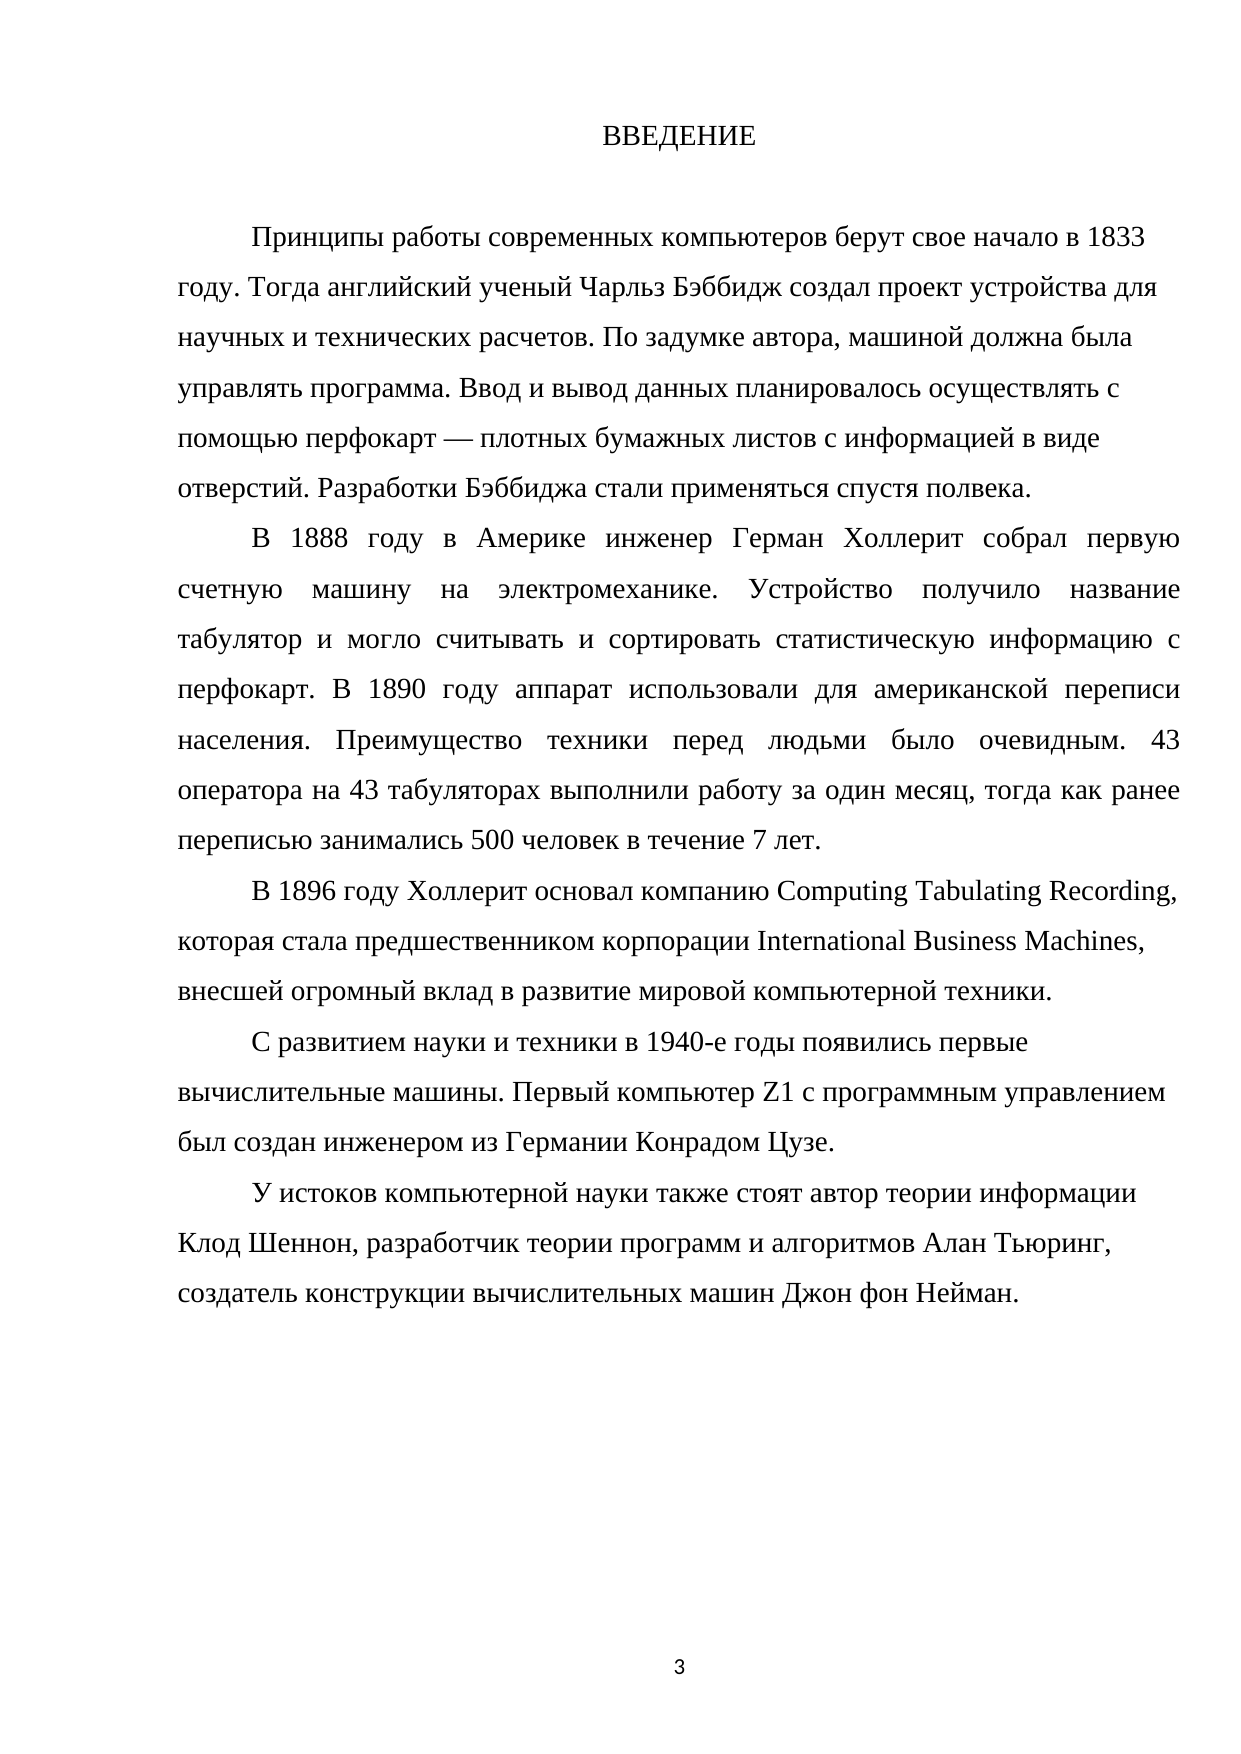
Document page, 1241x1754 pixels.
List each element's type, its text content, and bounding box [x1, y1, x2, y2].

text С развитием науки и техники в 1940-е годы появились первые вычислительные машины. Первый компьютер Z1 с программным управлением был создан инженером из Германии Конрадом Цузе. [177, 1024, 1181, 1158]
text Принципы работы современных компьютеров берут свое начало в 1833 году. Тогда английский ученый Чарльз Бэббидж создал проект устройства для научных и технических расчетов. По задумке автора, машиной должна была управлять программа. Ввод и вывод данных планировалось осуществлять с помощью перфокарт — плотных бумажных листов с информацией в виде отверстий. Разработки Бэббиджа стали применяться спустя полвека. [177, 219, 1181, 504]
text В 1888 году в Америке инженер Герман Холлерит собрал первую счетную машину на электромеханике. Устройство получило название табулятор и могло считывать и сортировать статистическую информацию с перфокарт. В 1890 году аппарат использовали для американской переписи населения. Преимущество техники перед людьми было очевидным. 43 оператора на 43 табуляторах выполнили работу за один месяц, тогда как ранее переписью занимались 500 человек в течение 7 лет. [177, 521, 1181, 856]
text В 1896 году Холлерит основал компанию Computing Tabulating Recording, которая стала предшественником корпорации International Business Machines, внесшей огромный вклад в развитие мировой компьютерной техники. [177, 873, 1181, 1007]
text У истоков компьютерной науки также стоят автор теории информации Клод Шеннон, разработчик теории программ и алгоритмов Алан Тьюринг, создатель конструкции вычислительных машин Джон фон Нейман. [177, 1175, 1181, 1309]
text ВВЕДЕНИЕ [177, 118, 1181, 152]
